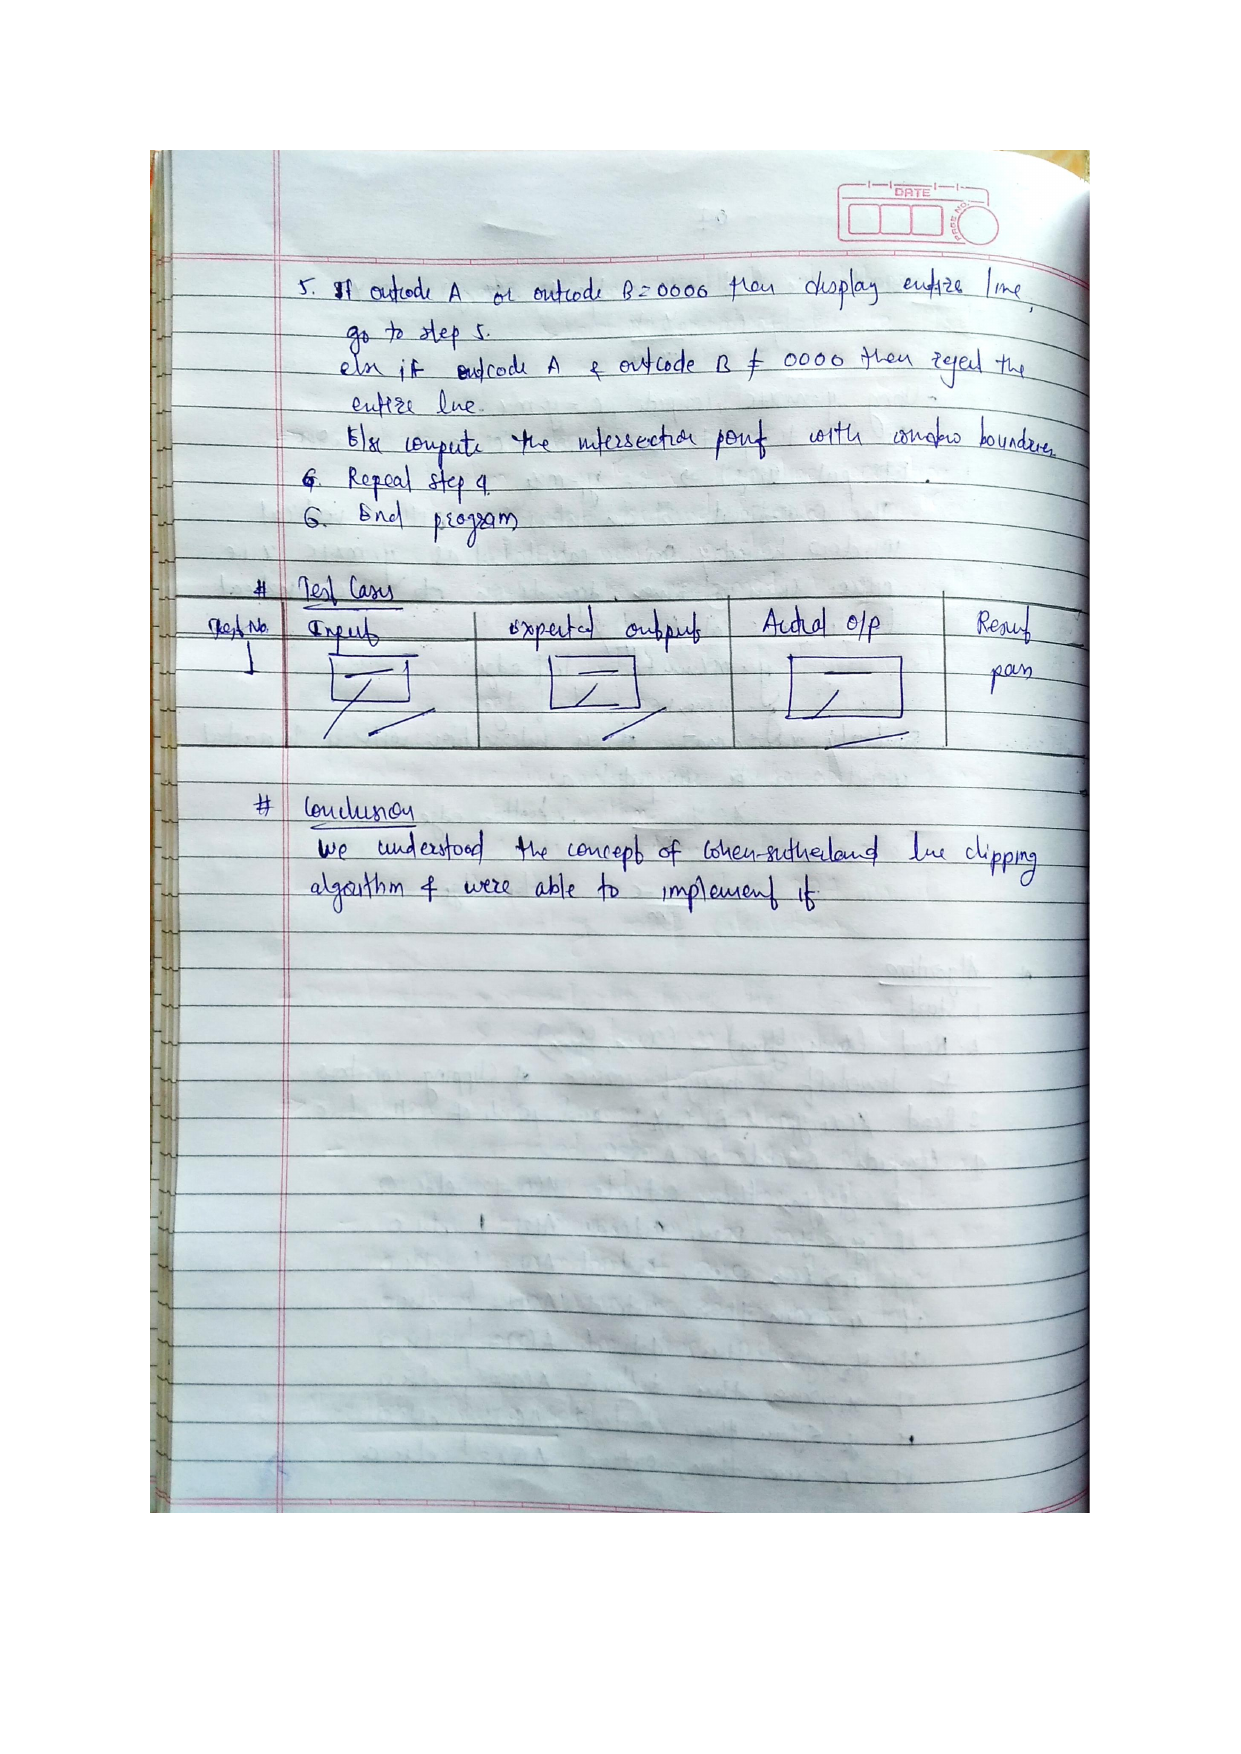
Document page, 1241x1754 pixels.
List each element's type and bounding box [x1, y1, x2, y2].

picture [150, 150, 1090, 1513]
